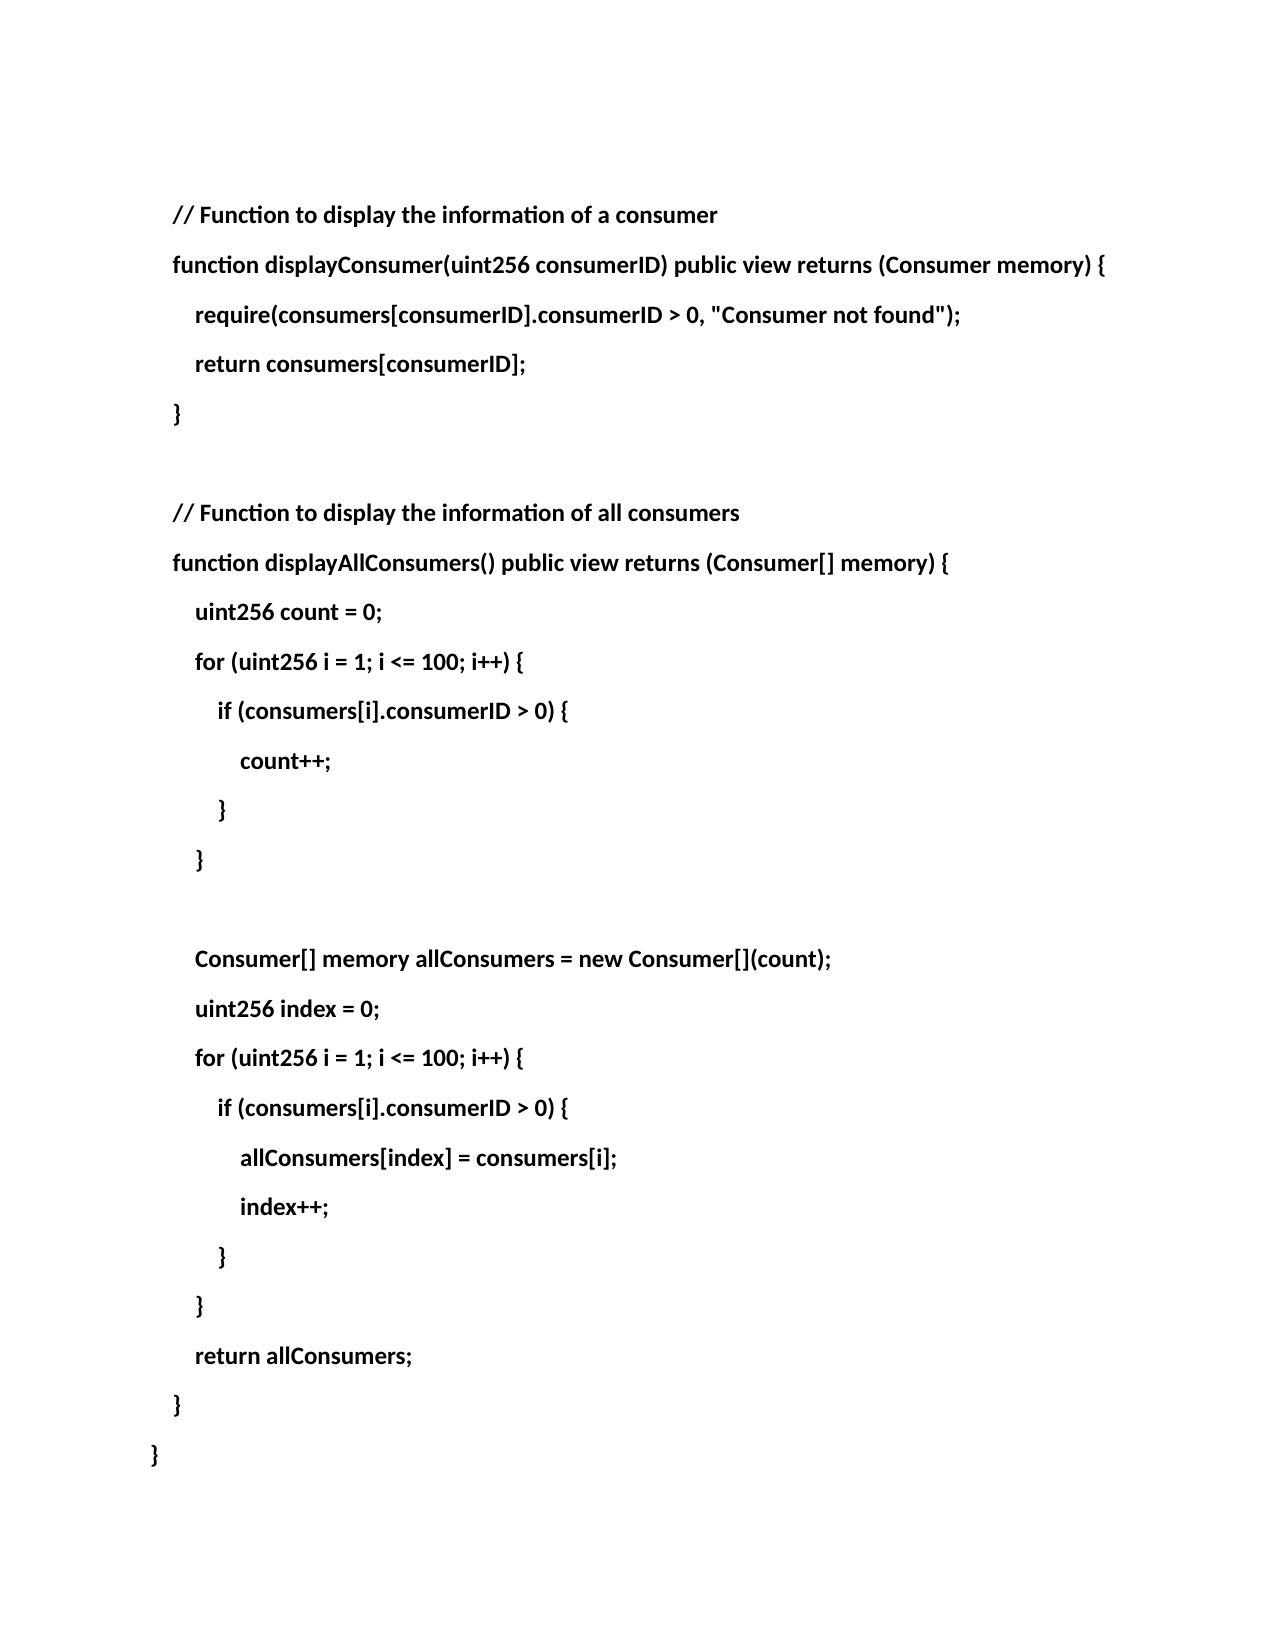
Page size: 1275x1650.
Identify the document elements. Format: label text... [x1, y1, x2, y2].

text function displayConsumer(uint256 consumerID) public view returns (Consumer memory) { [150, 249, 1125, 280]
text // Function to display the information of a consumer [150, 199, 1125, 230]
text } [150, 1241, 1125, 1271]
text return consumers[consumerID]; [150, 348, 1125, 379]
text if (consumers[i].consumerID > 0) { [150, 695, 1125, 726]
text } [150, 398, 1125, 428]
text Consumer[] memory allConsumers = new Consumer[](count); [150, 943, 1125, 974]
text function displayAllConsumers() public view returns (Consumer[] memory) { [150, 547, 1125, 577]
text count++; [150, 745, 1125, 776]
text allConsumers[index] = consumers[i]; [150, 1142, 1125, 1172]
text uint256 index = 0; [150, 993, 1125, 1023]
text if (consumers[i].consumerID > 0) { [150, 1092, 1125, 1123]
text // Function to display the information of all consumers [150, 497, 1125, 528]
text } [150, 1389, 1125, 1420]
text uint256 count = 0; [150, 596, 1125, 627]
text } [150, 844, 1125, 875]
text } [150, 1290, 1125, 1321]
text index++; [150, 1191, 1125, 1222]
text for (uint256 i = 1; i <= 100; i++) { [150, 1042, 1125, 1073]
text } [150, 1439, 1125, 1470]
text for (uint256 i = 1; i <= 100; i++) { [150, 646, 1125, 676]
text return allConsumers; [150, 1340, 1125, 1371]
text require(consumers[consumerID].consumerID > 0, "Consumer not found"); [150, 299, 1125, 329]
text } [150, 794, 1125, 825]
